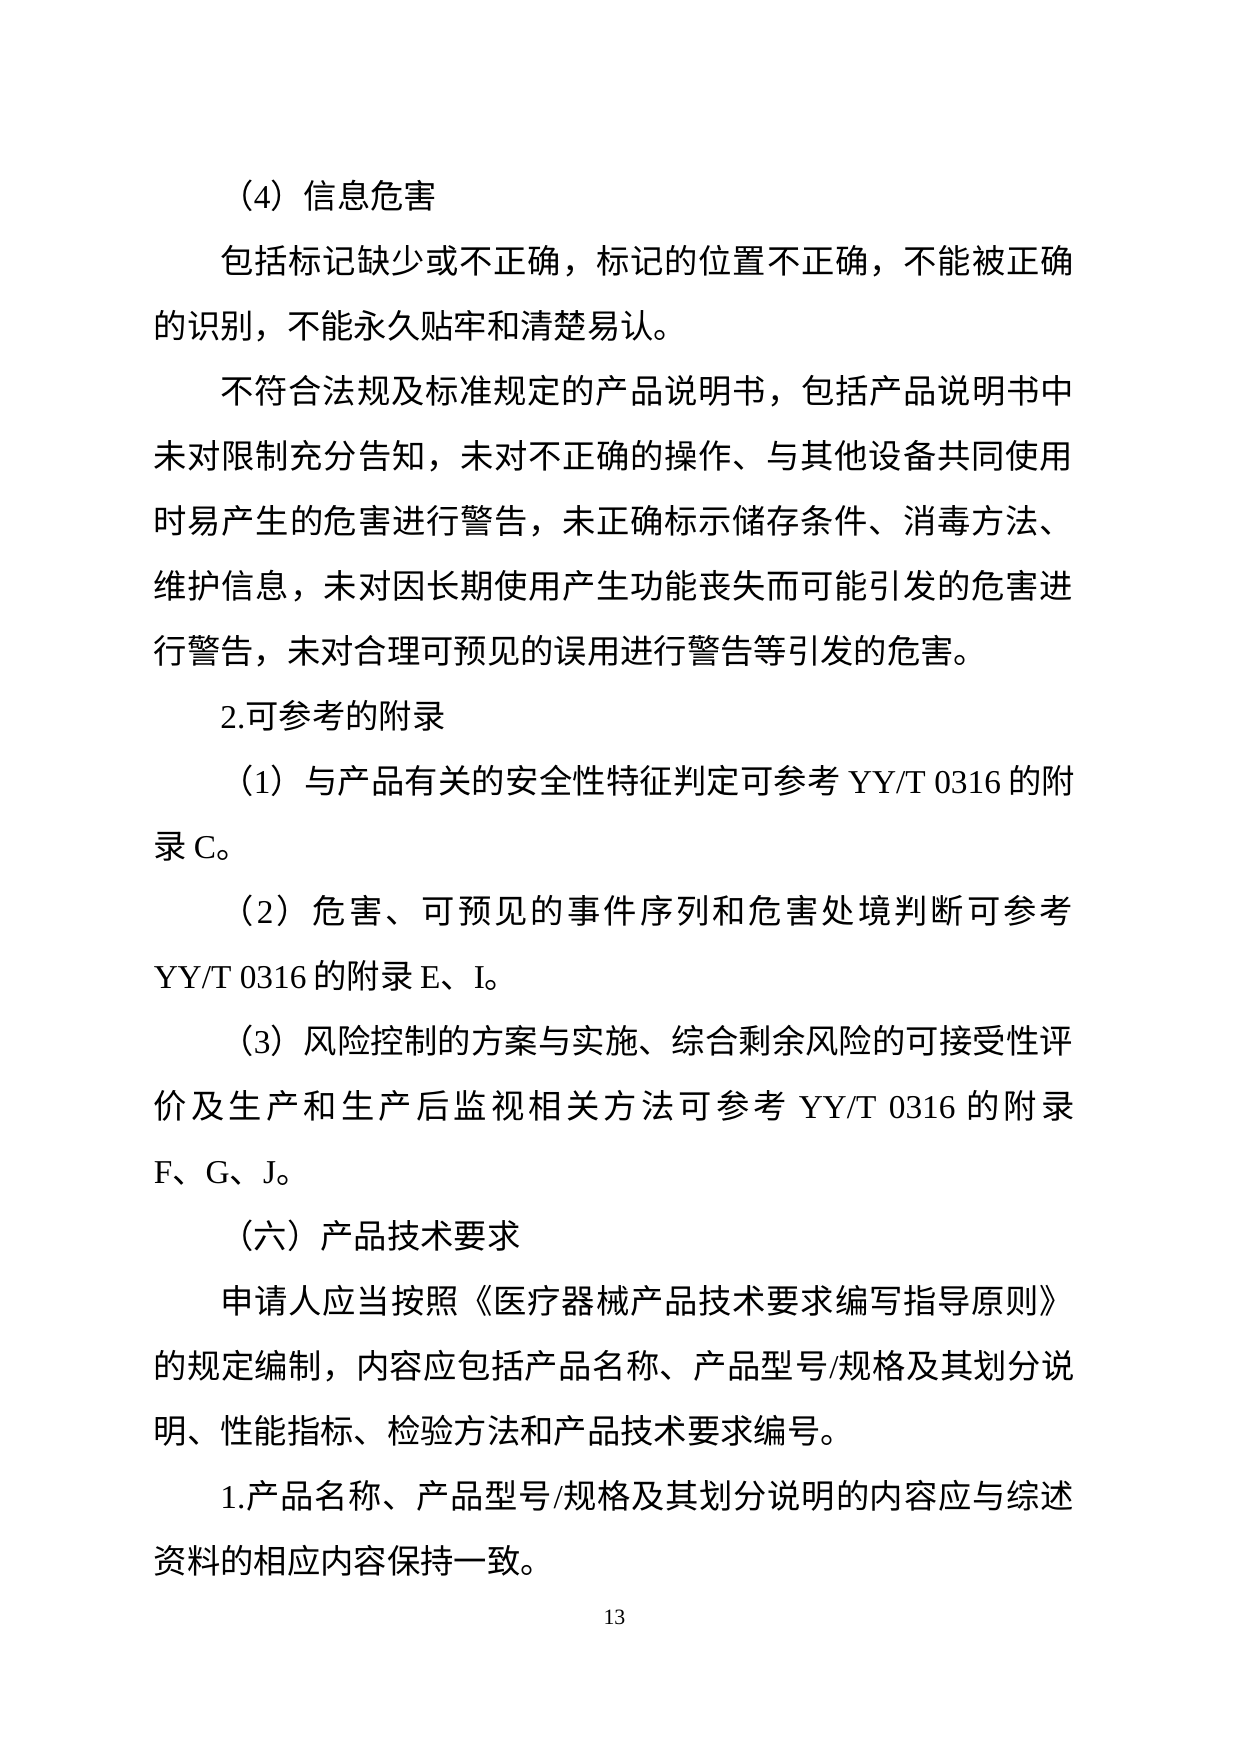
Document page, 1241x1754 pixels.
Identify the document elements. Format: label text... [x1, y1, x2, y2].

text （1）与产品有关的安全性特征判定可参考YY/T 0316的附录C。 [153, 747, 1075, 877]
text 申请人应当按照《医疗器械产品技术要求编写指导原则》的规定编制，内容应包括产品名称、产品型号/规格及其划分说明、性能指标、检验方法和产品技术要求编号。 [153, 1267, 1075, 1462]
text （3）风险控制的方案与实施、综合剩余风险的可接受性评价及生产和生产后监视相关方法可参考YY/T 0316的附录F、G、J。 [153, 1007, 1075, 1202]
text 2.可参考的附录 [153, 682, 1075, 747]
text （2）危害、可预见的事件序列和危害处境判断可参考YY/T 0316的附录E、I。 [153, 877, 1075, 1007]
text 1.产品名称、产品型号/规格及其划分说明的内容应与综述资料的相应内容保持一致。 [153, 1462, 1075, 1592]
text 不符合法规及标准规定的产品说明书，包括产品说明书中未对限制充分告知，未对不正确的操作、与其他设备共同使用时易产生的危害进行警告，未正确标示储存条件、消毒方法、维护信息，未对因长期使用产生功能丧失而可能引发的危害进行警告，未对合理可预见的误用进行警告等引发的危害。 [153, 357, 1075, 682]
text （4）信息危害 [153, 162, 1075, 227]
text 包括标记缺少或不正确，标记的位置不正确，不能被正确的识别，不能永久贴牢和清楚易认。 [153, 227, 1075, 357]
text （六）产品技术要求 [153, 1202, 1075, 1267]
